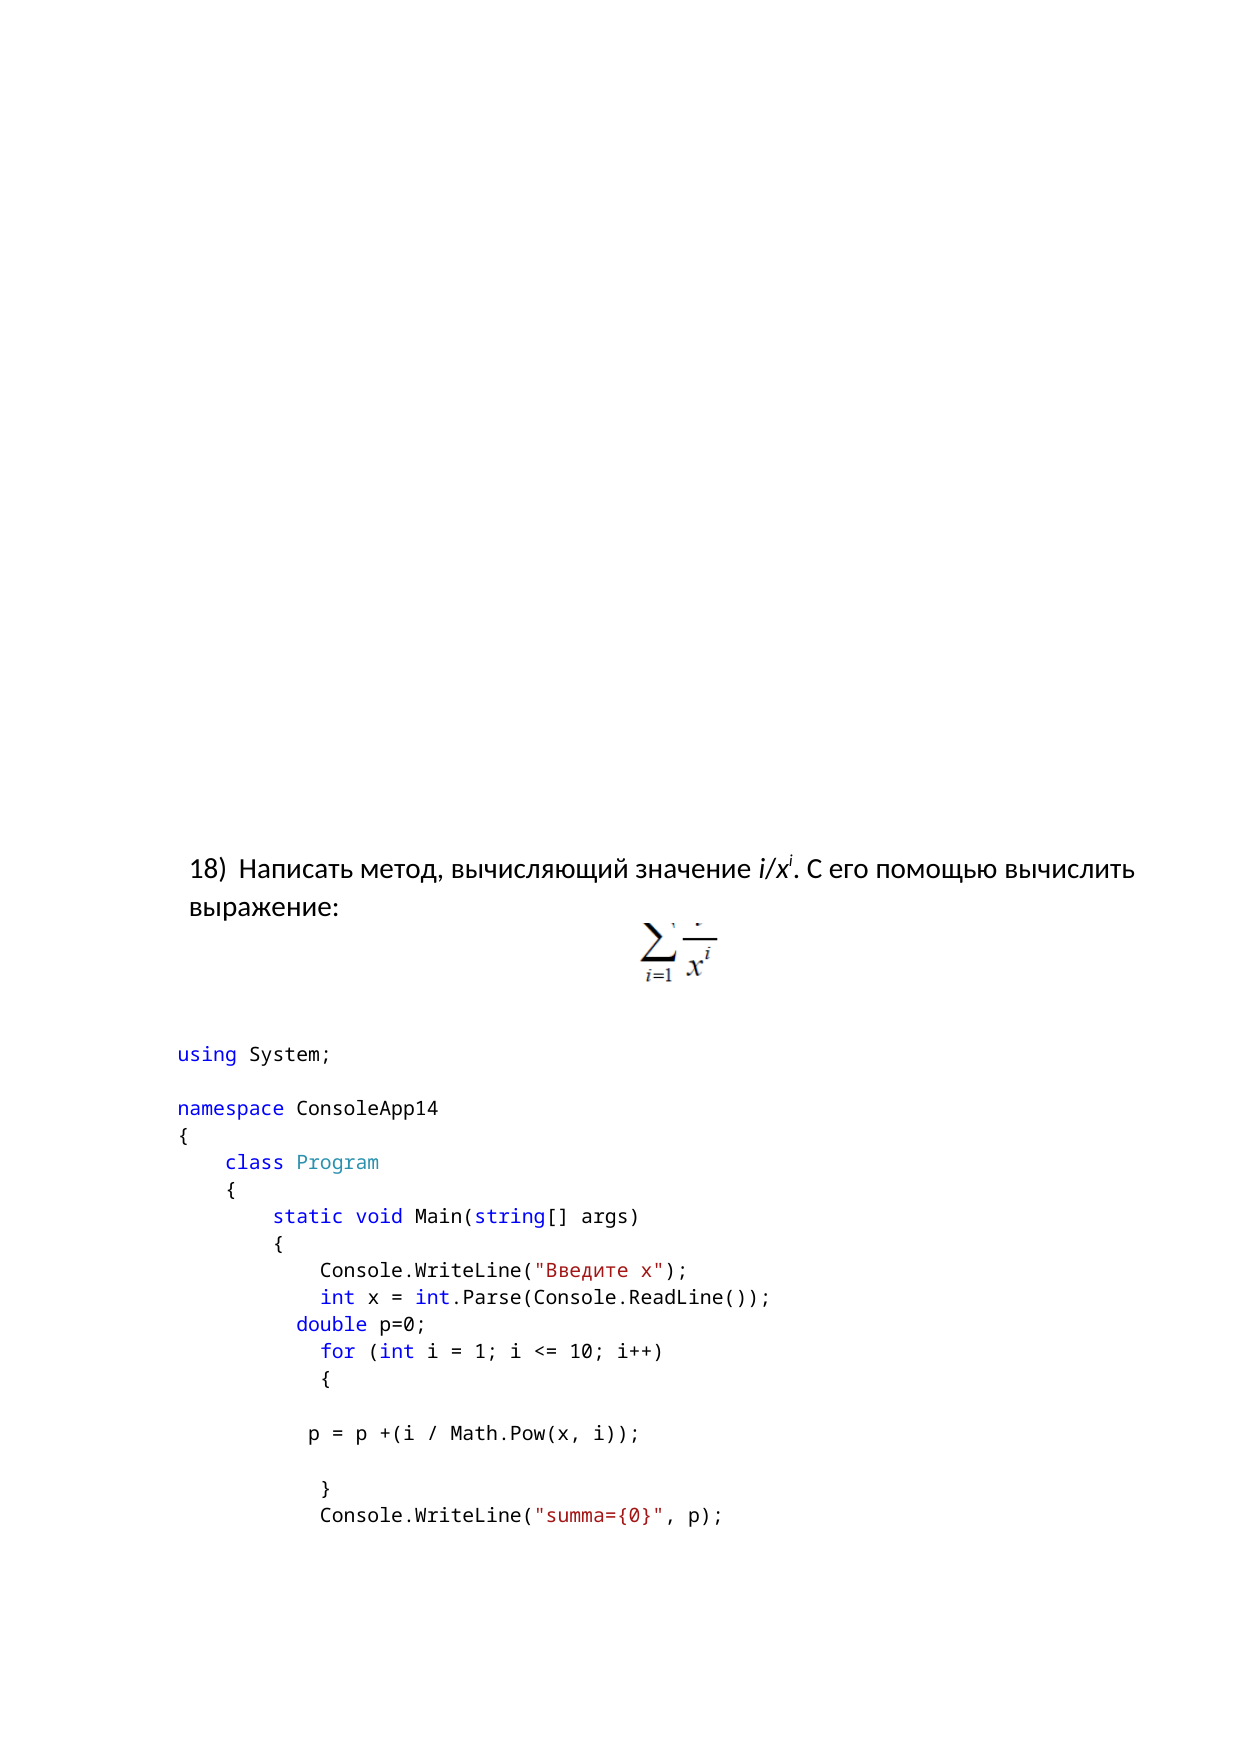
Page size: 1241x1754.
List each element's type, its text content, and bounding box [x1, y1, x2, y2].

text { [177, 1229, 1152, 1256]
text for (int i = 1; i <= 10; i++) [177, 1337, 1152, 1364]
text { [177, 1122, 1152, 1148]
text double p=0; [177, 1310, 1152, 1337]
text Console.WriteLine("summa={0}", p); [177, 1501, 1152, 1528]
text { [177, 1176, 1152, 1202]
text class Program [177, 1148, 1152, 1176]
picture [605, 923, 723, 987]
text } [177, 1474, 1152, 1501]
text Console.WriteLine("Введите х"); [177, 1256, 1152, 1283]
text p = p +(i / Math.Pow(x, i)); [177, 1419, 1152, 1446]
text static void Main(string[] args) [177, 1202, 1152, 1229]
text 18) Написать метод, вычисляющий значение i/xi. С его помощью вычислить выражение: [188, 850, 1141, 924]
text using System; [177, 1041, 1152, 1068]
text { [177, 1364, 1152, 1391]
text int x = int.Parse(Console.ReadLine()); [177, 1283, 1152, 1310]
text namespace ConsoleApp14 [177, 1094, 1152, 1122]
